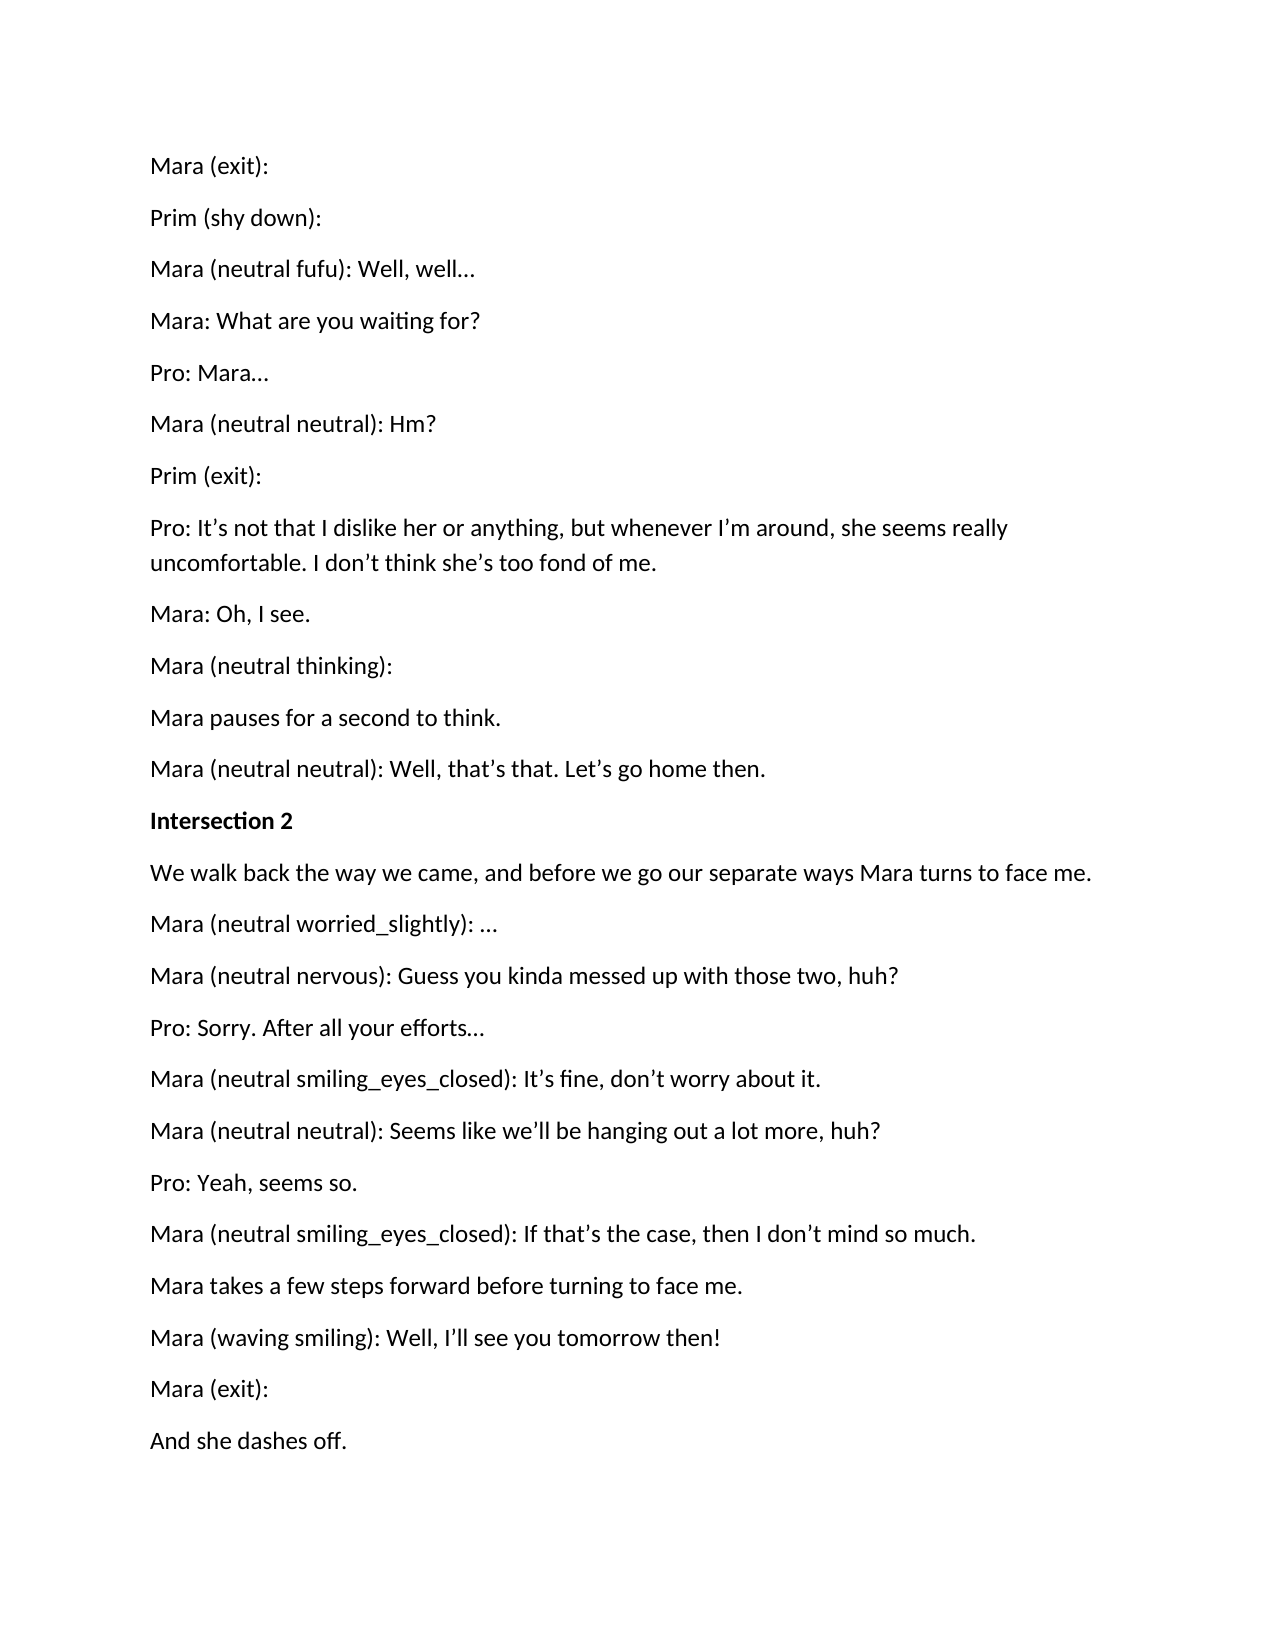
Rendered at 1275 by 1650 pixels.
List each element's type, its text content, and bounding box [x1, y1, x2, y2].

text Pro: Sorry. After all your efforts… [150, 1012, 1125, 1042]
text Prim (shy down): [150, 202, 1125, 232]
text Mara (neutral fufu): Well, well… [150, 253, 1125, 284]
text Mara (neutral worried_slightly): … [150, 908, 1125, 939]
text Mara (neutral smiling_eyes_closed): It’s fine, don’t worry about it. [150, 1063, 1125, 1094]
text Mara (exit): [150, 150, 1125, 181]
text Mara (neutral neutral): Hm? [150, 408, 1125, 439]
text Mara takes a few steps forward before turning to face me. [150, 1270, 1125, 1301]
text Mara (neutral neutral): Seems like we’ll be hanging out a lot more, huh? [150, 1115, 1125, 1146]
text Mara (neutral nervous): Guess you kinda messed up with those two, huh? [150, 960, 1125, 991]
text And she dashes off. [150, 1425, 1125, 1456]
text Mara (neutral neutral): Well, that’s that. Let’s go home then. [150, 753, 1125, 784]
text Intersection 2 [150, 805, 1125, 836]
text Mara (waving smiling): Well, I’ll see you tomorrow then! [150, 1322, 1125, 1352]
text Mara (neutral smiling_eyes_closed): If that’s the case, then I don’t mind so much. [150, 1218, 1125, 1249]
text Mara: What are you waiting for? [150, 305, 1125, 336]
text Pro: Yeah, seems so. [150, 1167, 1125, 1197]
text Mara pauses for a second to think. [150, 702, 1125, 732]
text Mara (neutral thinking): [150, 650, 1125, 681]
text We walk back the way we came, and before we go our separate ways Mara turns to face me. [150, 857, 1125, 887]
text Mara (exit): [150, 1373, 1125, 1404]
text Pro: Mara… [150, 357, 1125, 387]
text Pro: It’s not that I dislike her or anything, but whenever I’m around, she seems really uncomfortable. I don’t think she’s too fond of me. [150, 512, 1125, 577]
text Prim (exit): [150, 460, 1125, 491]
text Mara: Oh, I see. [150, 598, 1125, 629]
